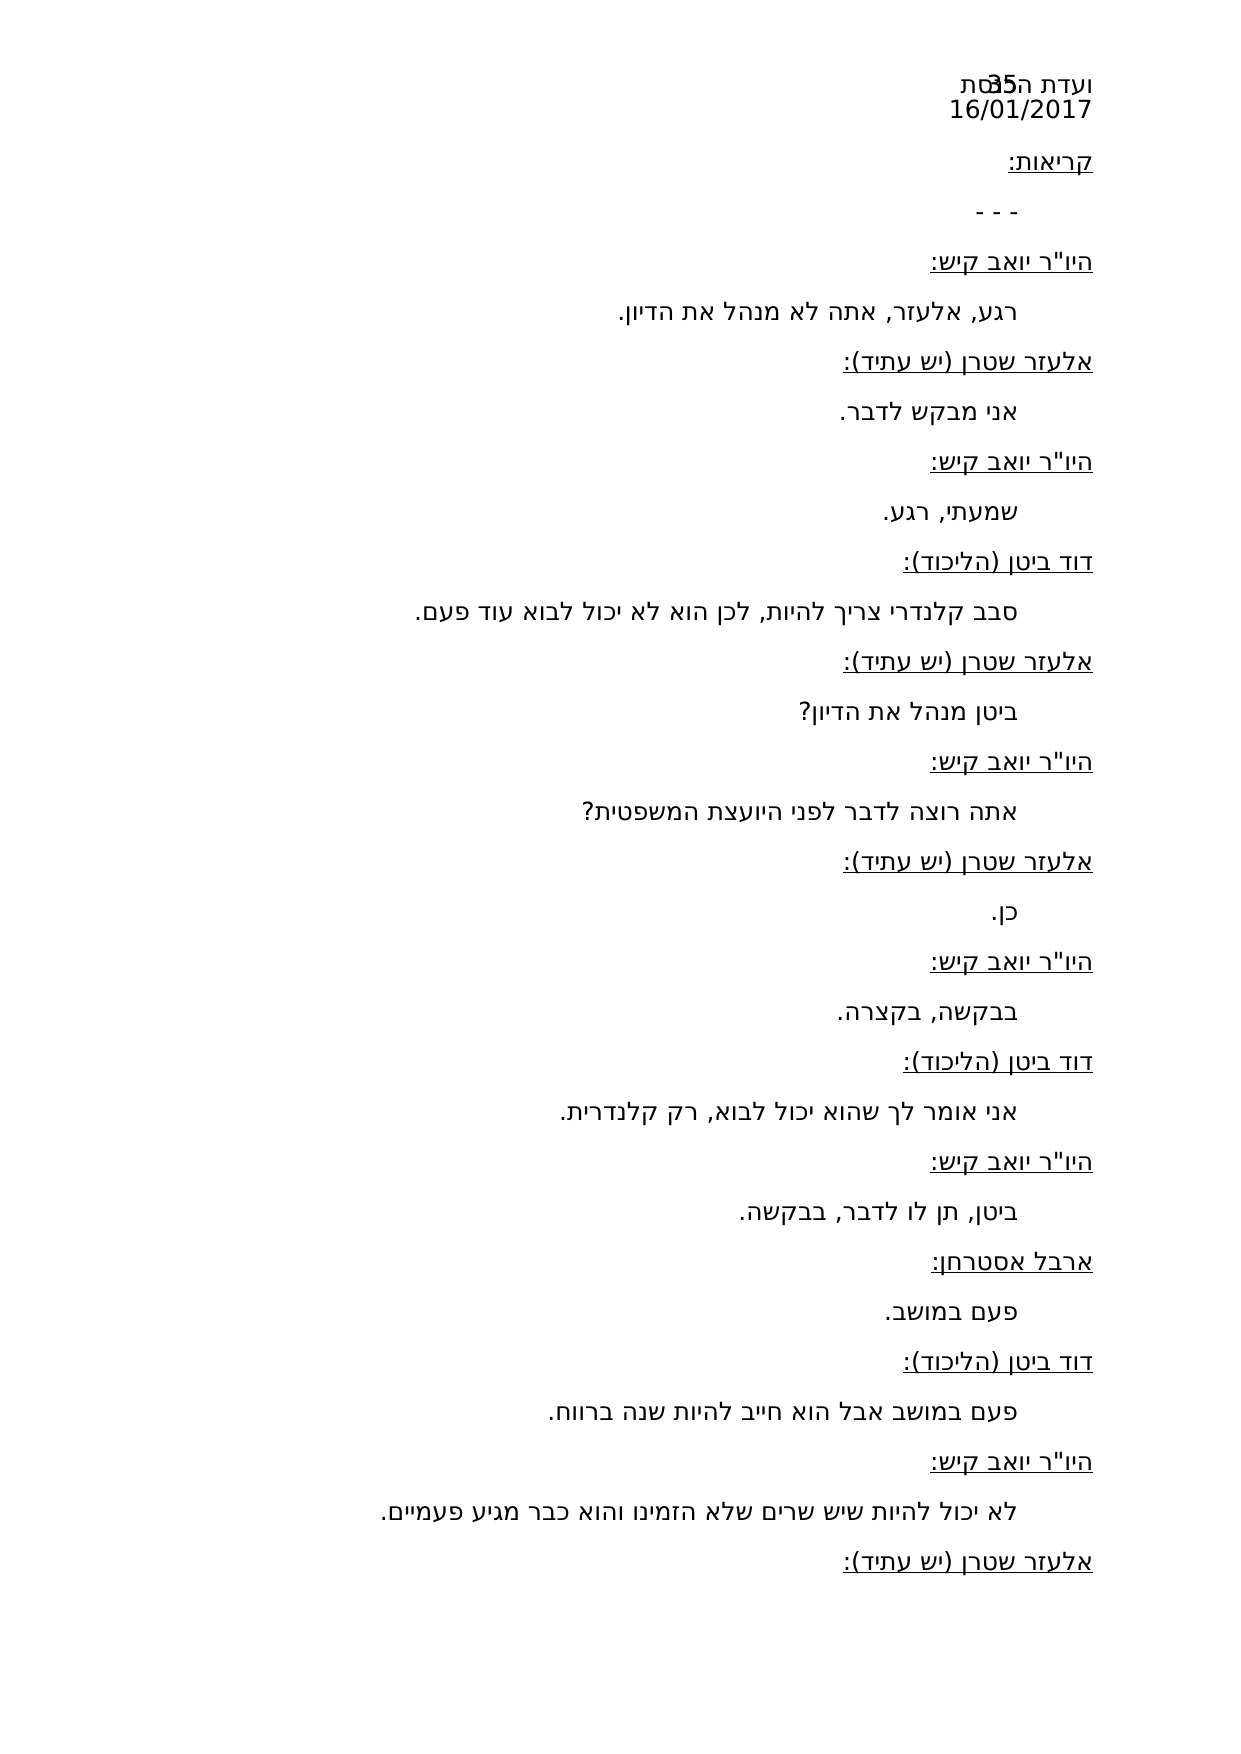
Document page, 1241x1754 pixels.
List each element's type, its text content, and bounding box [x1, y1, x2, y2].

text ביטן מנהל את הדיון? [147, 700, 1093, 725]
text היו"ר יואב קיש: [147, 1450, 1093, 1475]
text פעם במושב אבל הוא חייב להיות שנה ברווח. [147, 1400, 1093, 1425]
text היו"ר יואב קיש: [147, 1150, 1093, 1175]
text סבב קלנדרי צריך להיות, לכן הוא לא יכול לבוא עוד פעם. [147, 600, 1093, 625]
text פעם במושב. [147, 1300, 1093, 1325]
text אני אומר לך שהוא יכול לבוא, רק קלנדרית. [147, 1100, 1093, 1125]
text רגע, אלעזר, אתה לא מנהל את הדיון. [147, 300, 1093, 325]
text היו"ר יואב קיש: [147, 750, 1093, 775]
text אלעזר שטרן (יש עתיד): [147, 350, 1093, 375]
text ביטן, תן לו לדבר, בבקשה. [147, 1200, 1093, 1225]
text בבקשה, בקצרה. [147, 1000, 1093, 1025]
text דוד ביטן (הליכוד): [147, 1350, 1093, 1375]
text - - - [147, 200, 1093, 225]
text אתה רוצה לדבר לפני היועצת המשפטית? [147, 800, 1093, 825]
text היו"ר יואב קיש: [147, 950, 1093, 975]
text לא יכול להיות שיש שרים שלא הזמינו והוא כבר מגיע פעמיים. [147, 1500, 1093, 1525]
text דוד ביטן (הליכוד): [147, 550, 1093, 575]
text דוד ביטן (הליכוד): [147, 1050, 1093, 1075]
text אלעזר שטרן (יש עתיד): [147, 650, 1093, 675]
text היו"ר יואב קיש: [147, 250, 1093, 275]
text אלעזר שטרן (יש עתיד): [147, 1550, 1093, 1575]
text שמעתי, רגע. [147, 500, 1093, 525]
text אלעזר שטרן (יש עתיד): [147, 850, 1093, 875]
text קריאות: [147, 150, 1093, 175]
text כן. [147, 900, 1093, 925]
text ארבל אסטרחן: [147, 1250, 1093, 1275]
text אני מבקש לדבר. [147, 400, 1093, 425]
text היו"ר יואב קיש: [147, 450, 1093, 475]
